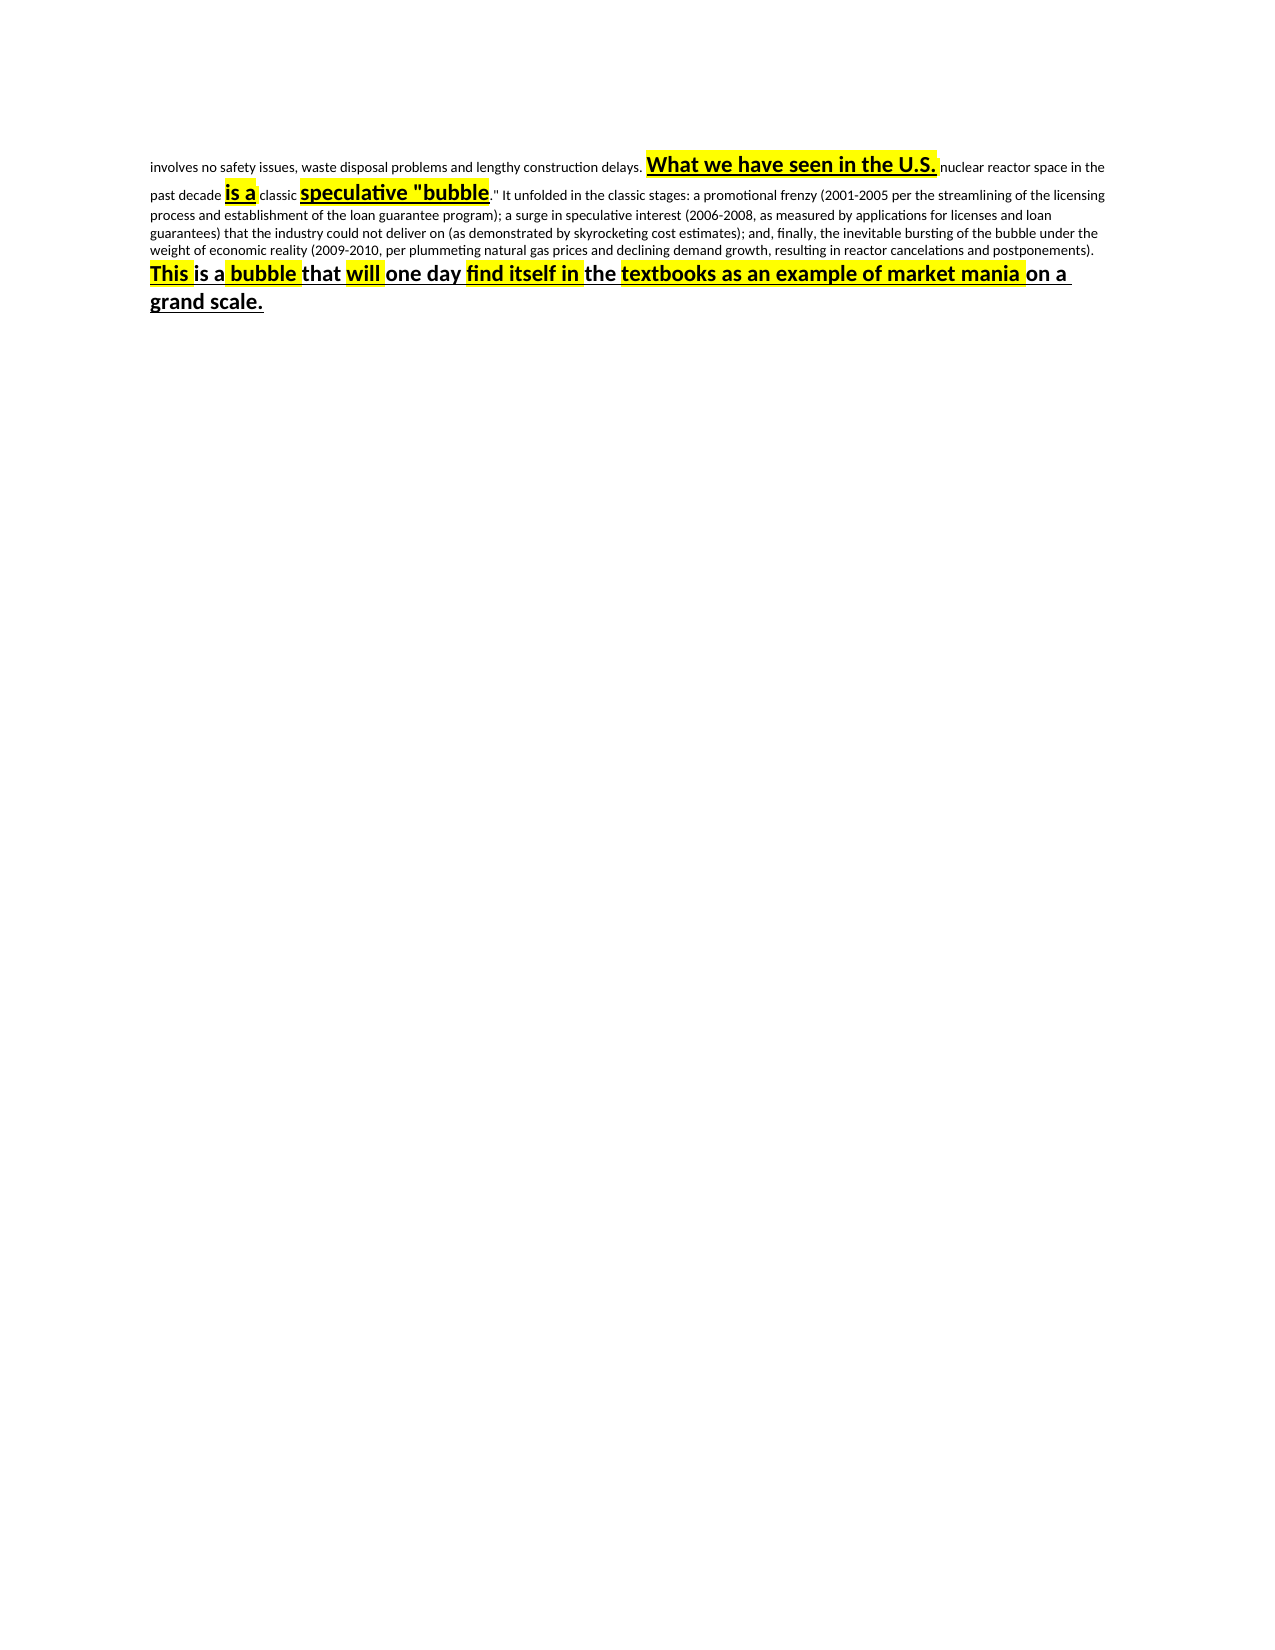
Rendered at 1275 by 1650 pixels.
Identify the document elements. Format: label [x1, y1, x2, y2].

text [150, 150, 1125, 316]
